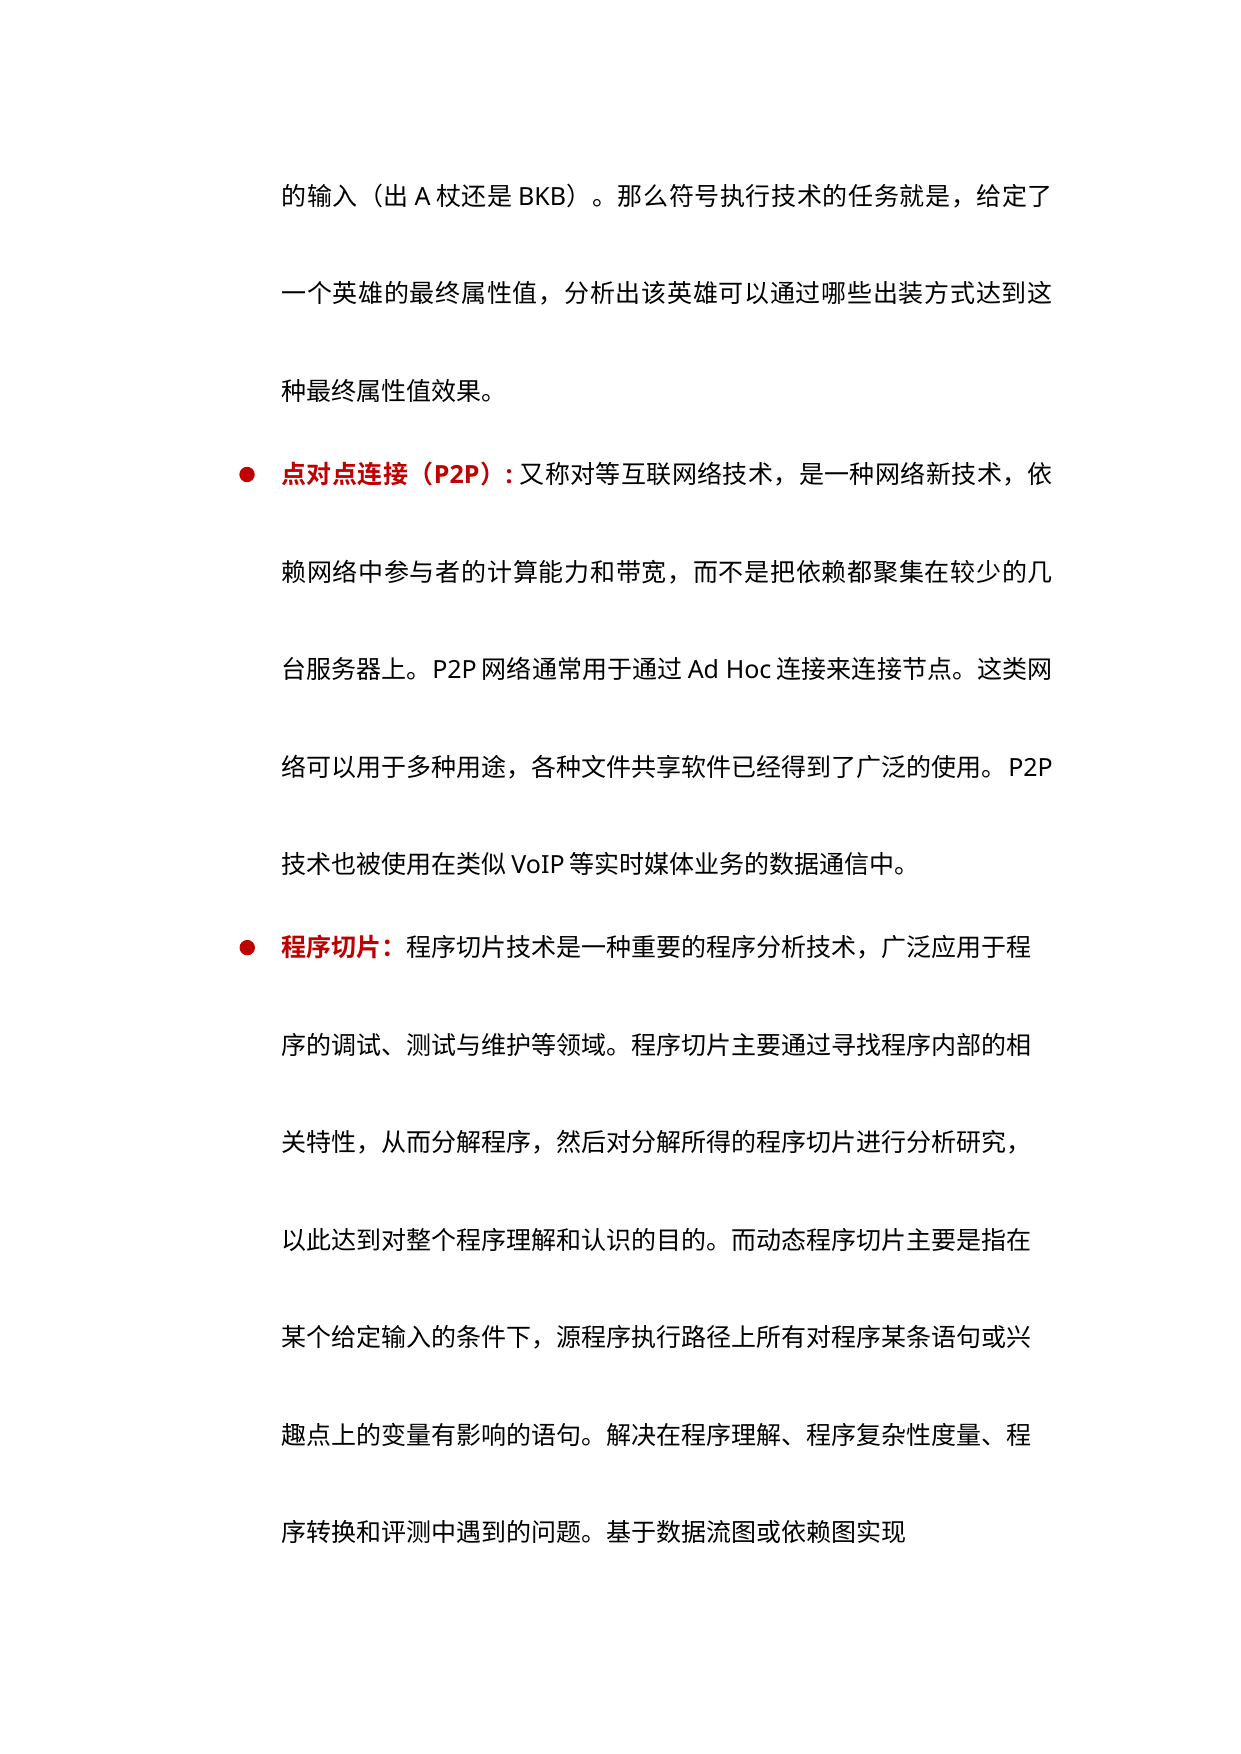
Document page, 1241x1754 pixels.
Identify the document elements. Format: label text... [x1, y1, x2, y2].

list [237, 162, 1053, 422]
list 点对点连接（P2P）: 又称对等互联网络技术，是一种网络新技术，依赖网络中参与者的计算能力和带宽，而不是把依赖都聚集在较少的几台服务器上。P2P网络通常用于通过Ad Hoc连接来连接节点。这类网络可以用于多种用途，各种文件共享软件已经得到了广泛的使用。P2P技术也被使用在类似VoIP等实时媒体业务的数据通信中。 [237, 440, 1053, 895]
list 程序切片：程序切片技术是一种重要的程序分析技术，广泛应用于程序的调试、测试与维护等领域。程序切片主要通过寻找程序内部的相关特性，从而分解程序，然后对分解所得的程序切片进行分析研究，以此达到对整个程序理解和认识的目的。而动态程序切片主要是指在某个给定输入的条件下，源程序执行路径上所有对程序某条语句或兴趣点上的变量有影响的语句。解决在程序理解、程序复杂性度量、程序转换和评测中遇到的问题。基于数据流图或依赖图实现 [238, 913, 1053, 1563]
